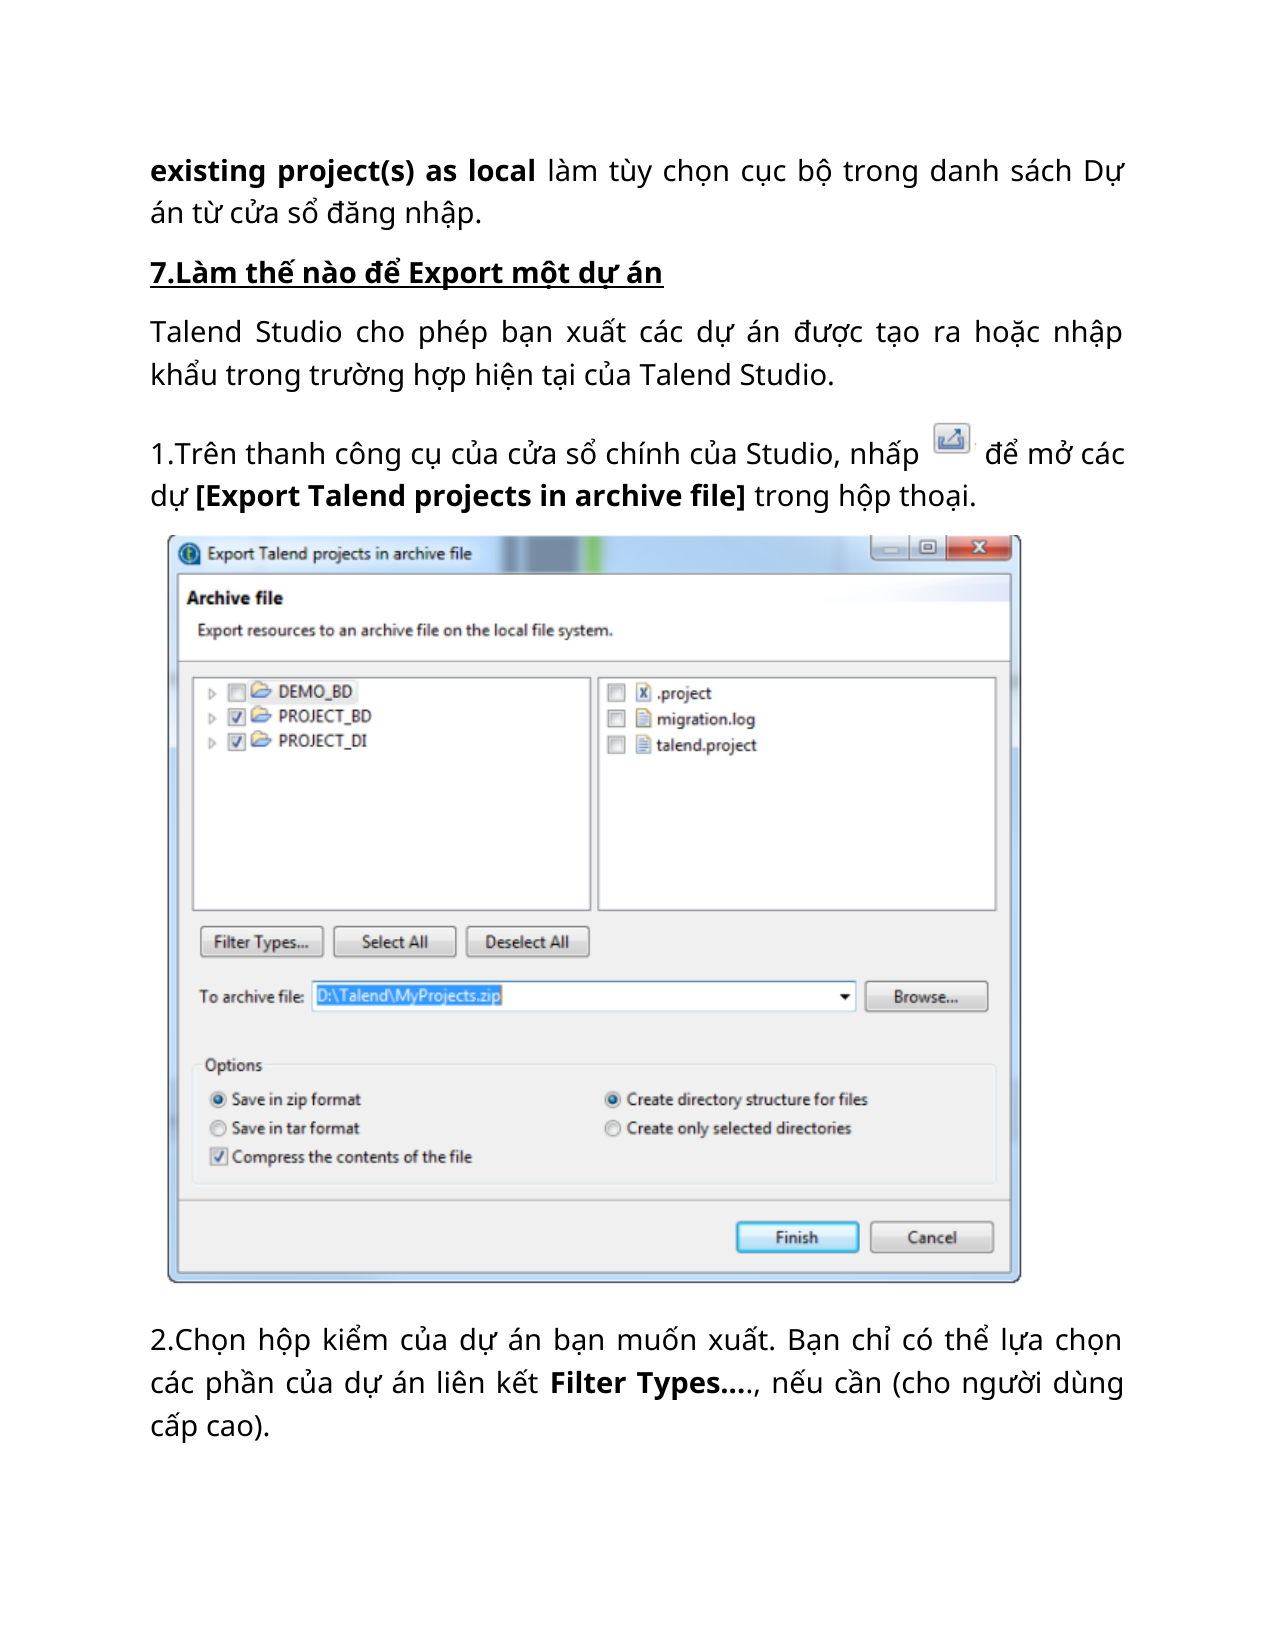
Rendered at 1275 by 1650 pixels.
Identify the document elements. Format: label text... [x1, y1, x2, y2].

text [150, 150, 1125, 232]
text Talend Studio cho phép bạn xuất các dự án được tạo ra hoặc nhập khẩu trong trường hợp hiện tại của Talend Studio. [150, 312, 1125, 394]
picture [150, 535, 1050, 1301]
picture [929, 414, 977, 464]
text 2.Chọn hộp kiểm của dự án bạn muốn xuất. Bạn chỉ có thể lựa chọn các phần của dự án liên kết Filter Types...., nếu cần (cho người dùng cấp cao). [150, 1320, 1125, 1445]
text 1.Trên thanh công cụ của cửa sổ chính của Studio, nhấp để mở các dự [Export Talend projects in archive file] trong hộp thoại. [150, 414, 1125, 515]
text 7.Làm thế nào để Export một dự án [150, 252, 1125, 292]
